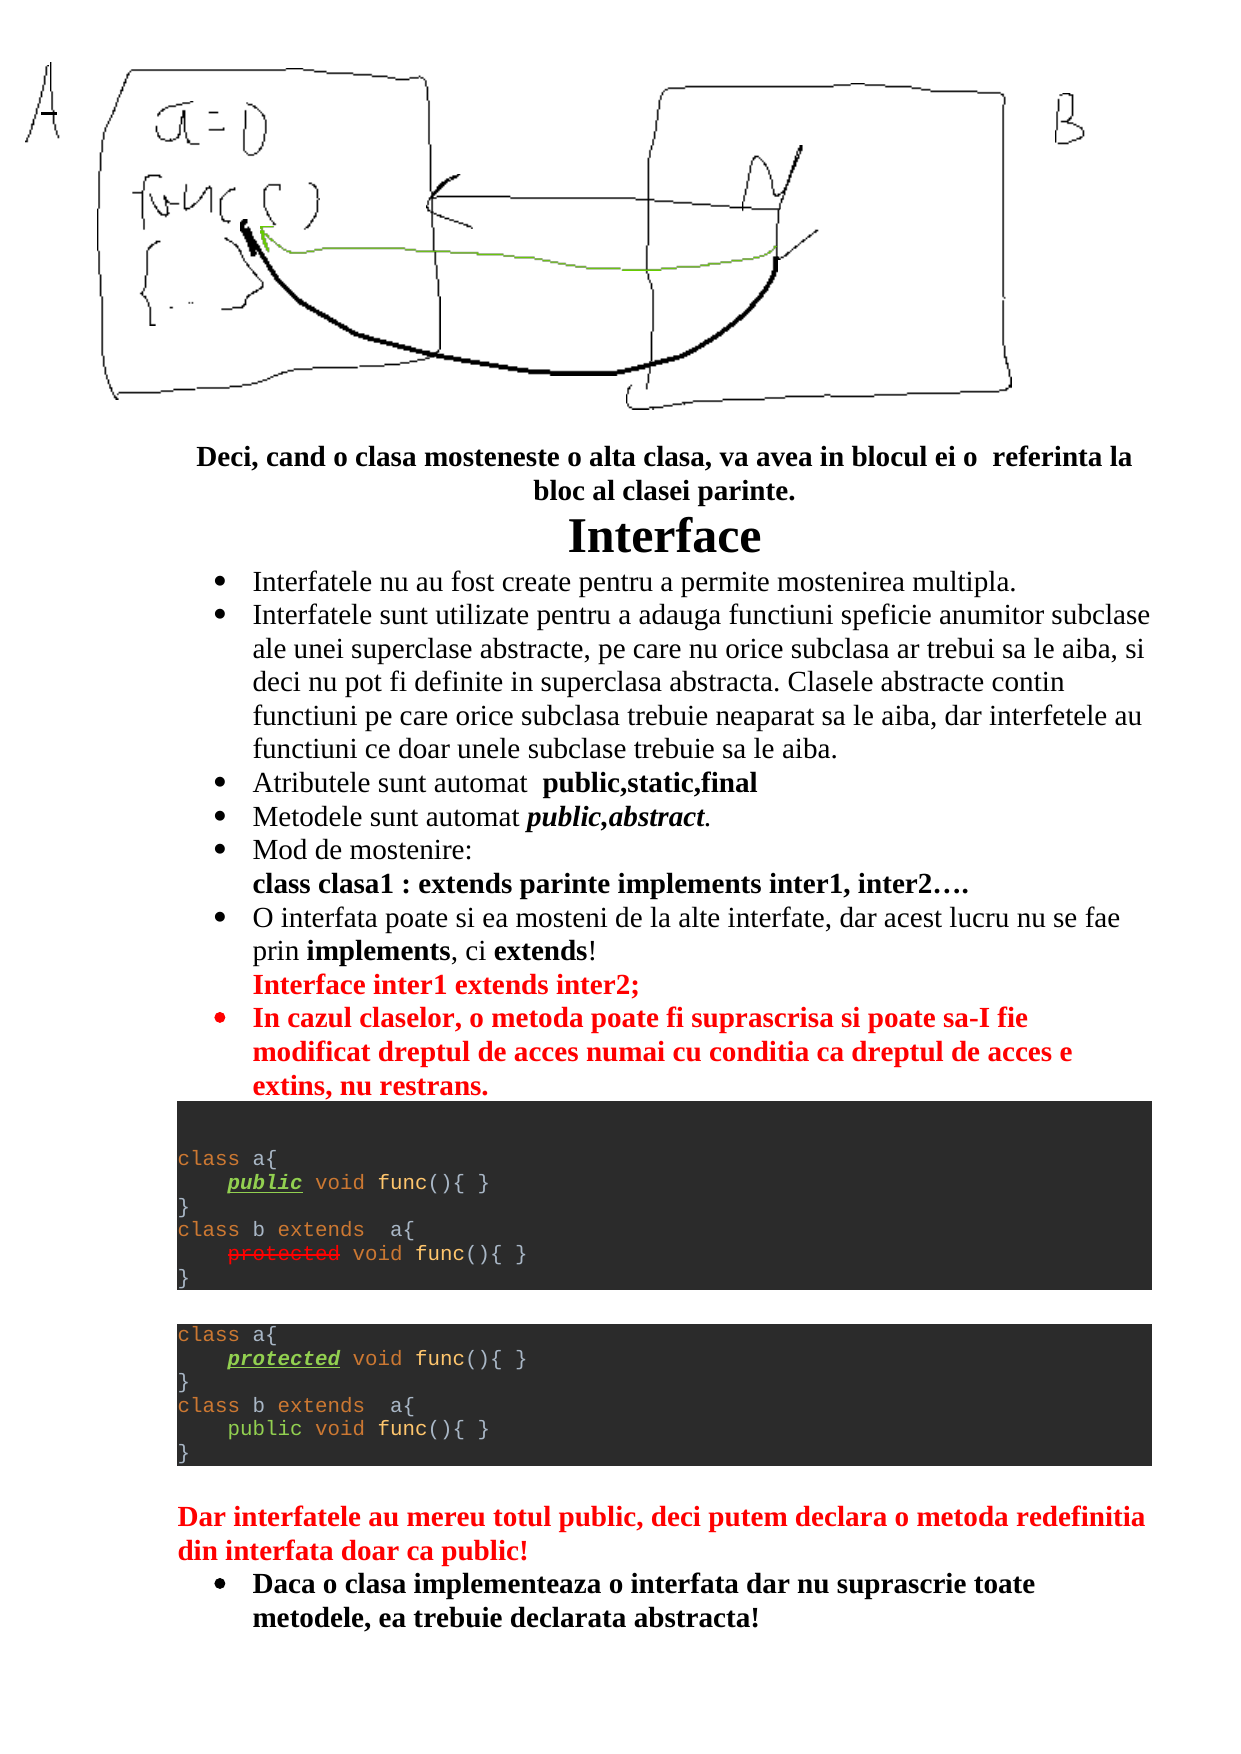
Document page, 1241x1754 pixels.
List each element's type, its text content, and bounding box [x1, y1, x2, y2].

list Interfatele nu au fost create pentru a permite mostenirea multipla. [215, 564, 1152, 597]
list Metodele sunt automat public,abstract. [215, 799, 1152, 832]
text class a{ public void func(){ } } class b extends a{ protected void func(){ } } [177, 1148, 1152, 1290]
picture [97, 68, 1012, 410]
list Atributele sunt automat public,static,final [215, 765, 1152, 799]
picture [25, 62, 61, 144]
list Interface inter1 extends inter2; [252, 967, 1152, 1000]
list O interfata poate si ea mosteni de la alte interfate, dar acest lucru nu se fae prin implements, ci extends! [215, 900, 1152, 967]
list class clasa1 : extends parinte implements inter1, inter2…. [252, 866, 1152, 900]
picture [1055, 93, 1086, 146]
text class a{ protected void func(){ } } class b extends a{ public void func(){ } } [177, 1324, 1152, 1466]
list Mod de mostenire: [215, 832, 1152, 866]
list In cazul claselor, o metoda poate fi suprascrisa si poate sa-I fie modificat dreptul de acces numai cu conditia ca dreptul de acces e extins, nu restrans. [215, 1000, 1152, 1101]
list Daca o clasa implementeaza o interfata dar nu suprascrie toate metodele, ea trebuie declarata abstracta! [215, 1566, 1152, 1633]
list Interfatele sunt utilizate pentru a adauga functiuni speficie anumitor subclase ale unei superclase abstracte, pe care nu orice subclasa ar trebui sa le aiba, si deci nu pot fi definite in superclasa abstracta. Clasele abstracte contin functiuni pe care orice subclasa trebuie neaparat sa le aiba, dar interfetele au functiuni ce doar unele subclase trebuie sa le aiba. [215, 597, 1152, 765]
text Dar interfatele au mereu totul public, deci putem declara o metoda redefinitia din interfata doar ca public! [177, 1499, 1152, 1566]
text Deci, cand o clasa mosteneste o alta clasa, va avea in blocul ei o referinta la bloc al clasei parinte. [177, 439, 1152, 506]
text Interface [177, 506, 1152, 564]
